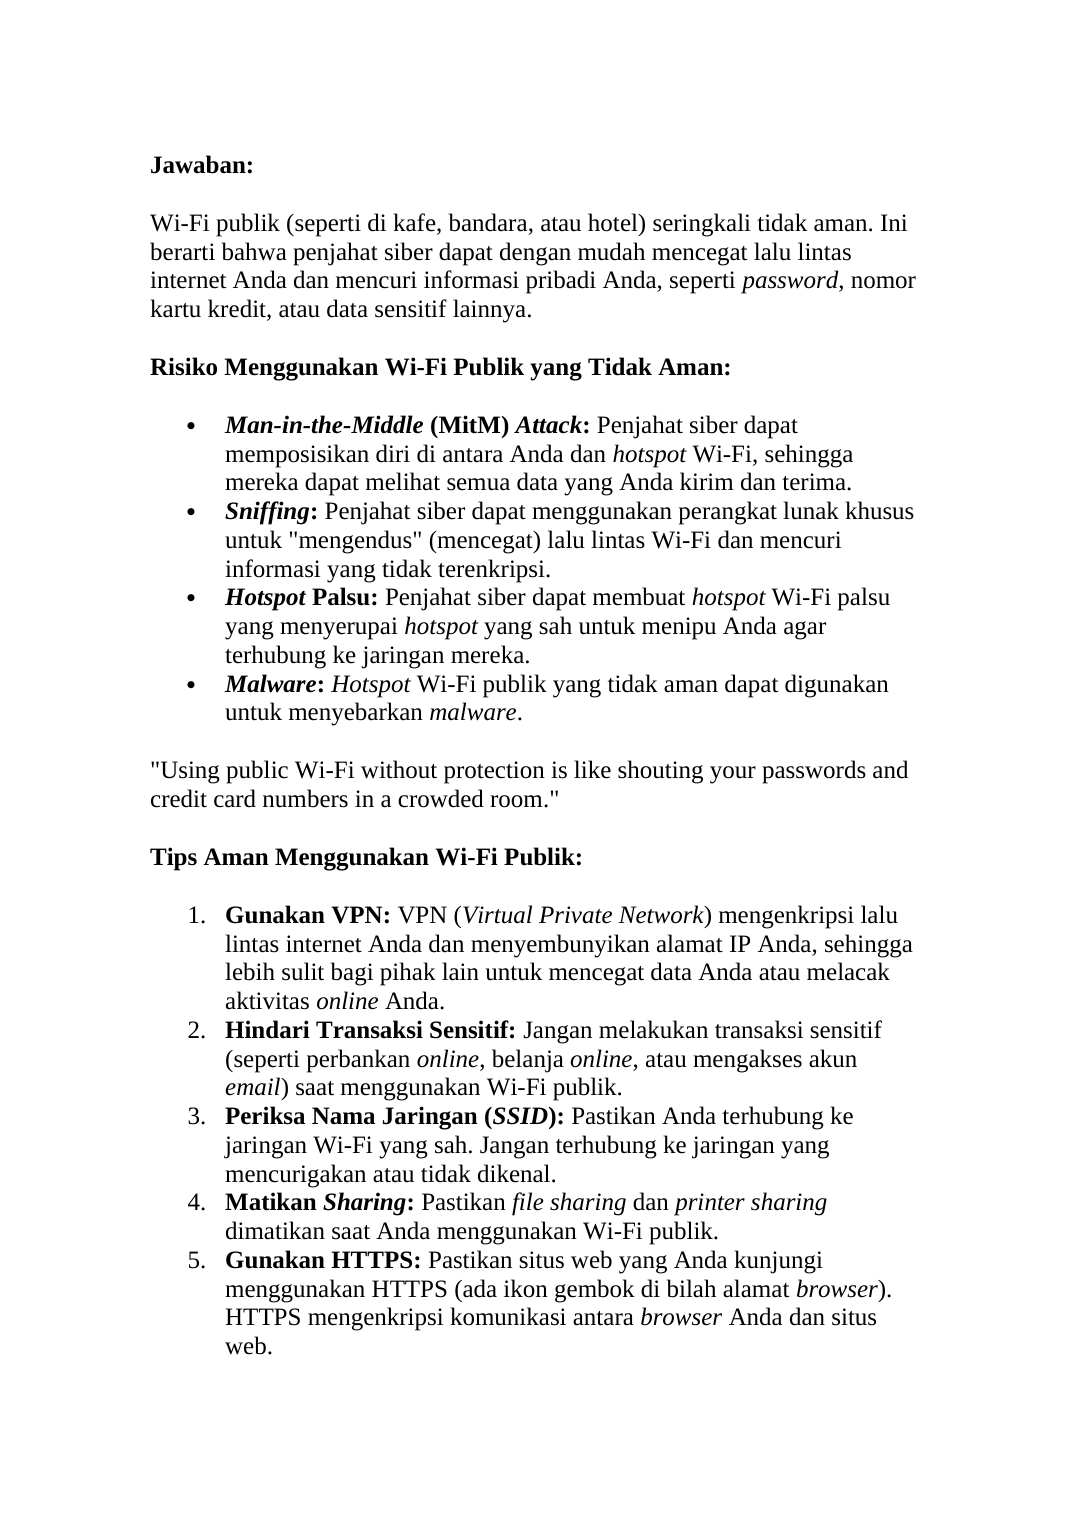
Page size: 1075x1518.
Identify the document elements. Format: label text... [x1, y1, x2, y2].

text Tips Aman Menggunakan Wi-Fi Publik: [150, 842, 925, 871]
list Sniffing: Penjahat siber dapat menggunakan perangkat lunak khusus untuk "mengendus" (mencegat) lalu lintas Wi-Fi dan mencuri informasi yang tidak terenkripsi. [187, 496, 925, 582]
list Hotspot Palsu: Penjahat siber dapat membuat hotspot Wi-Fi palsu yang menyerupai hotspot yang sah untuk menipu Anda agar terhubung ke jaringan mereka. [187, 582, 925, 669]
list Matikan Sharing: Pastikan file sharing dan printer sharing dimatikan saat Anda menggunakan Wi-Fi publik. [187, 1187, 925, 1245]
text Wi-Fi publik (seperti di kafe, bandara, atau hotel) seringkali tidak aman. Ini berarti bahwa penjahat siber dapat dengan mudah mencegat lalu lintas internet Anda dan mencuri informasi pribadi Anda, seperti password, nomor kartu kredit, atau data sensitif lainnya. [150, 208, 925, 323]
text "Using public Wi-Fi without protection is like shouting your passwords and credit card numbers in a crowded room." [150, 755, 925, 813]
list Malware: Hotspot Wi-Fi publik yang tidak aman dapat digunakan untuk menyebarkan malware. [187, 669, 925, 726]
text Jawaban: [150, 150, 925, 179]
list Periksa Nama Jaringan (SSID): Pastikan Anda terhubung ke jaringan Wi-Fi yang sah. Jangan terhubung ke jaringan yang mencurigakan atau tidak dikenal. [187, 1101, 925, 1187]
list Man-in-the-Middle (MitM) Attack: Penjahat siber dapat memposisikan diri di antara Anda dan hotspot Wi-Fi, sehingga mereka dapat melihat semua data yang Anda kirim dan terima. [187, 410, 925, 496]
list Gunakan VPN: VPN (Virtual Private Network) mengenkripsi lalu lintas internet Anda dan menyembunyikan alamat IP Anda, sehingga lebih sulit bagi pihak lain untuk mencegat data Anda atau melacak aktivitas online Anda. [187, 900, 925, 1015]
list Hindari Transaksi Sensitif: Jangan melakukan transaksi sensitif (seperti perbankan online, belanja online, atau mengakses akun email) saat menggunakan Wi-Fi publik. [187, 1015, 925, 1101]
list Gunakan HTTPS: Pastikan situs web yang Anda kunjungi menggunakan HTTPS (ada ikon gembok di bilah alamat browser). HTTPS mengenkripsi komunikasi antara browser Anda dan situs web. [187, 1245, 925, 1360]
text Risiko Menggunakan Wi-Fi Publik yang Tidak Aman: [150, 352, 925, 381]
